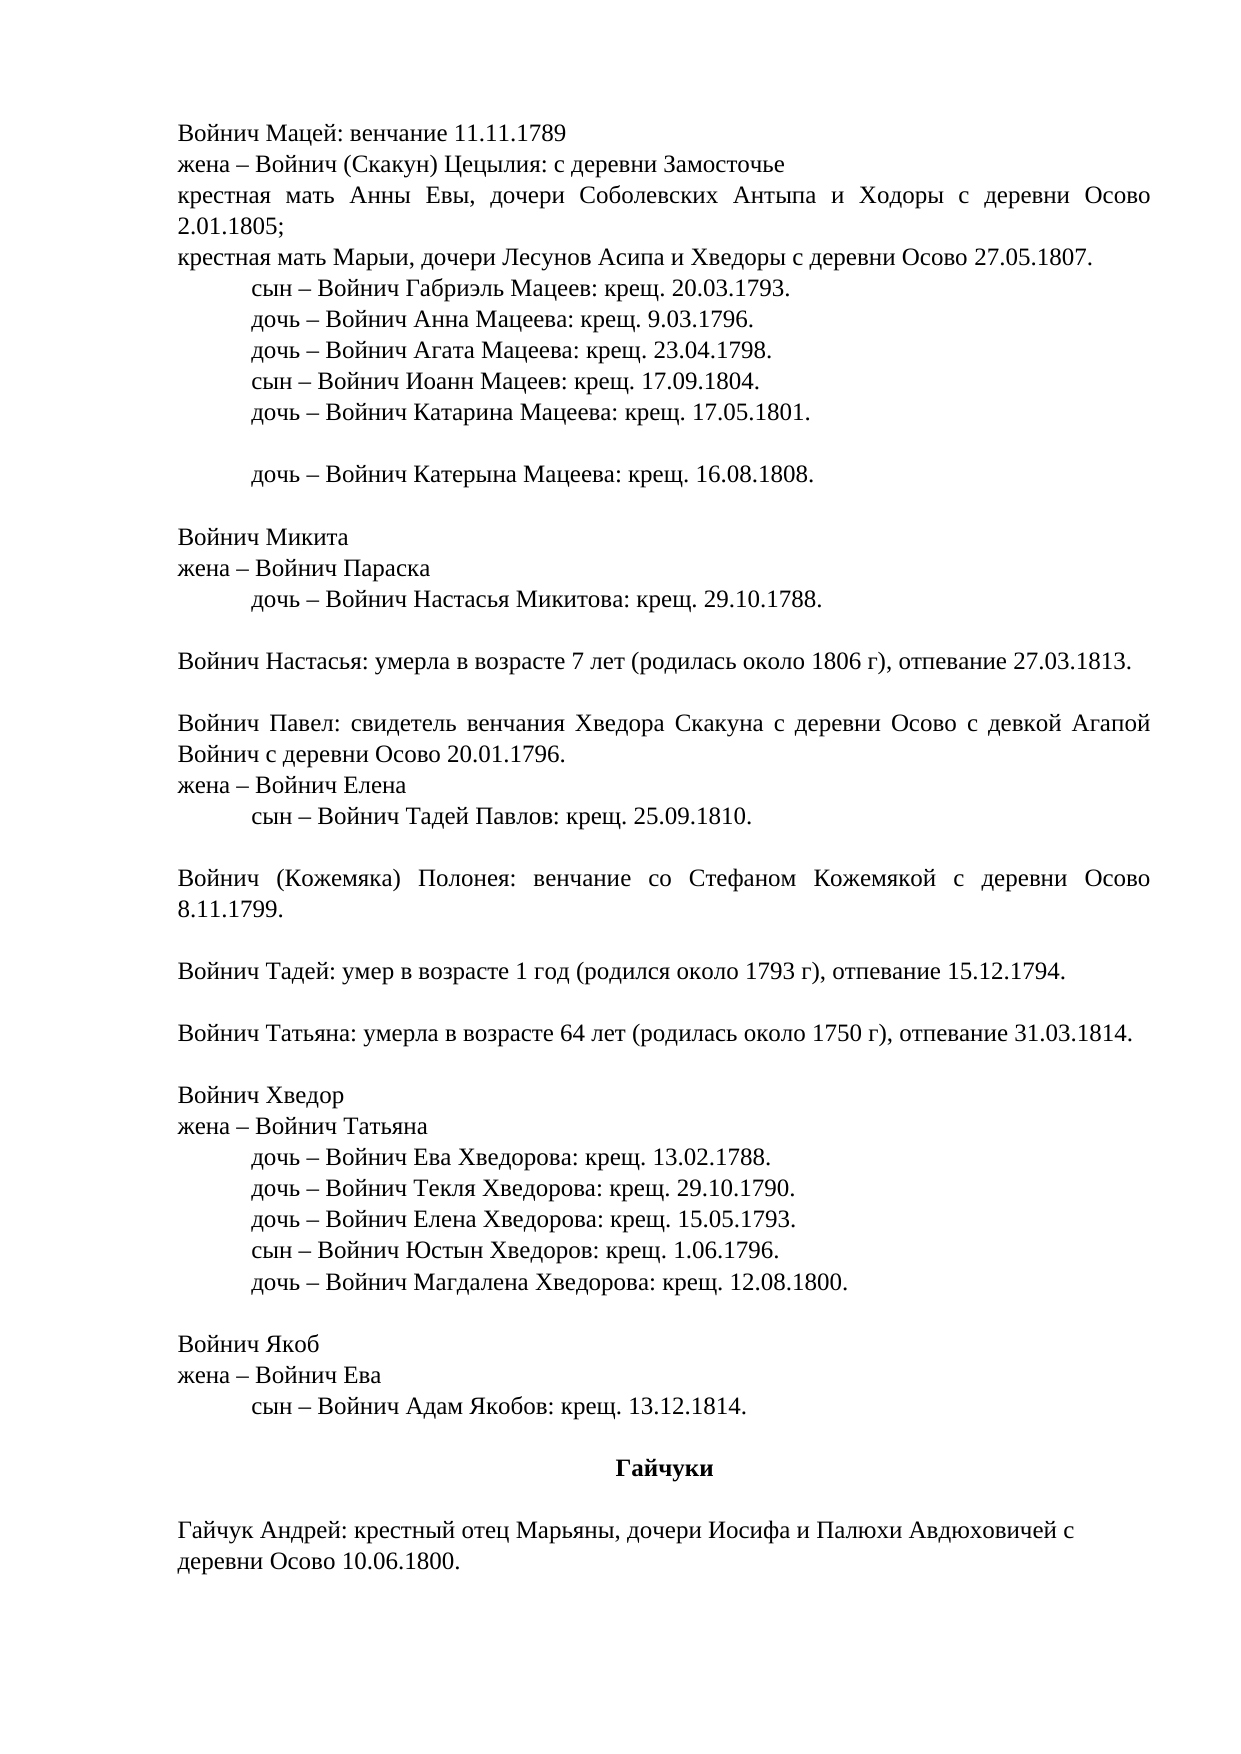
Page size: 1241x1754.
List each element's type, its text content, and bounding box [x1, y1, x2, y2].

text Гайчуки [177, 1453, 1152, 1482]
text дочь – Войнич Магдалена Хведорова: крещ. 12.08.1800. [177, 1267, 1152, 1295]
text дочь – Войнич Ева Хведорова: крещ. 13.02.1788. [177, 1142, 1152, 1171]
text Войнич (Кожемяка) Полонея: венчание со Стефаном Кожемякой с деревни Осово 8.11.1799. [177, 863, 1152, 923]
text сын – Войнич Габриэль Мацеев: крещ. 20.03.1793. [177, 273, 1152, 302]
text жена – Войнич (Скакун) Цецылия: с деревни Замосточье [177, 149, 1152, 178]
text Войнич Мацей: венчание 11.11.1789 [177, 118, 1152, 147]
text сын – Войнич Юстын Хведоров: крещ. 1.06.1796. [177, 1236, 1152, 1264]
text крестная мать Анны Евы, дочери Соболевских Антыпа и Ходоры с деревни Осово 2.01.1805; [177, 180, 1152, 240]
text сын – Войнич Иоанн Мацеев: крещ. 17.09.1804. [177, 366, 1152, 395]
text жена – Войнич Татьяна [177, 1111, 1152, 1140]
text Войнич Микита [177, 522, 1152, 550]
text дочь – Войнич Агата Мацеева: крещ. 23.04.1798. [177, 335, 1152, 364]
text дочь – Войнич Елена Хведорова: крещ. 15.05.1793. [177, 1204, 1152, 1233]
text дочь – Войнич Анна Мацеева: крещ. 9.03.1796. [177, 304, 1152, 333]
text Войнич Татьяна: умерла в возрасте 64 лет (родилась около 1750 г), отпевание 31.03.1814. [177, 1018, 1152, 1047]
text дочь – Войнич Катарина Мацеева: крещ. 17.05.1801. [177, 397, 1152, 426]
text сын – Войнич Тадей Павлов: крещ. 25.09.1810. [177, 801, 1152, 830]
text Войнич Тадей: умер в возрасте 1 год (родился около 1793 г), отпевание 15.12.1794. [177, 956, 1152, 985]
text Войнич Хведор [177, 1080, 1152, 1109]
text жена – Войнич Параска [177, 553, 1152, 581]
text Войнич Якоб [177, 1329, 1152, 1357]
text Гайчук Андрей: крестный отец Марьяны, дочери Иосифа и Палюхи Авдюховичей с деревни Осово 10.06.1800. [177, 1515, 1152, 1575]
text крестная мать Марыи, дочери Лесунов Асипа и Хведоры с деревни Осово 27.05.1807. [177, 242, 1152, 271]
text жена – Войнич Ева [177, 1360, 1152, 1388]
text дочь – Войнич Катерына Мацеева: крещ. 16.08.1808. [177, 459, 1152, 488]
text сын – Войнич Адам Якобов: крещ. 13.12.1814. [177, 1391, 1152, 1419]
text Войнич Павел: свидетель венчания Хведора Скакуна с деревни Осово с девкой Агапой Войнич с деревни Осово 20.01.1796. [177, 708, 1152, 768]
text жена – Войнич Елена [177, 770, 1152, 799]
text дочь – Войнич Настасья Микитова: крещ. 29.10.1788. [177, 584, 1152, 612]
text Войнич Настасья: умерла в возрасте 7 лет (родилась около 1806 г), отпевание 27.03.1813. [177, 646, 1152, 674]
text дочь – Войнич Текля Хведорова: крещ. 29.10.1790. [177, 1173, 1152, 1202]
